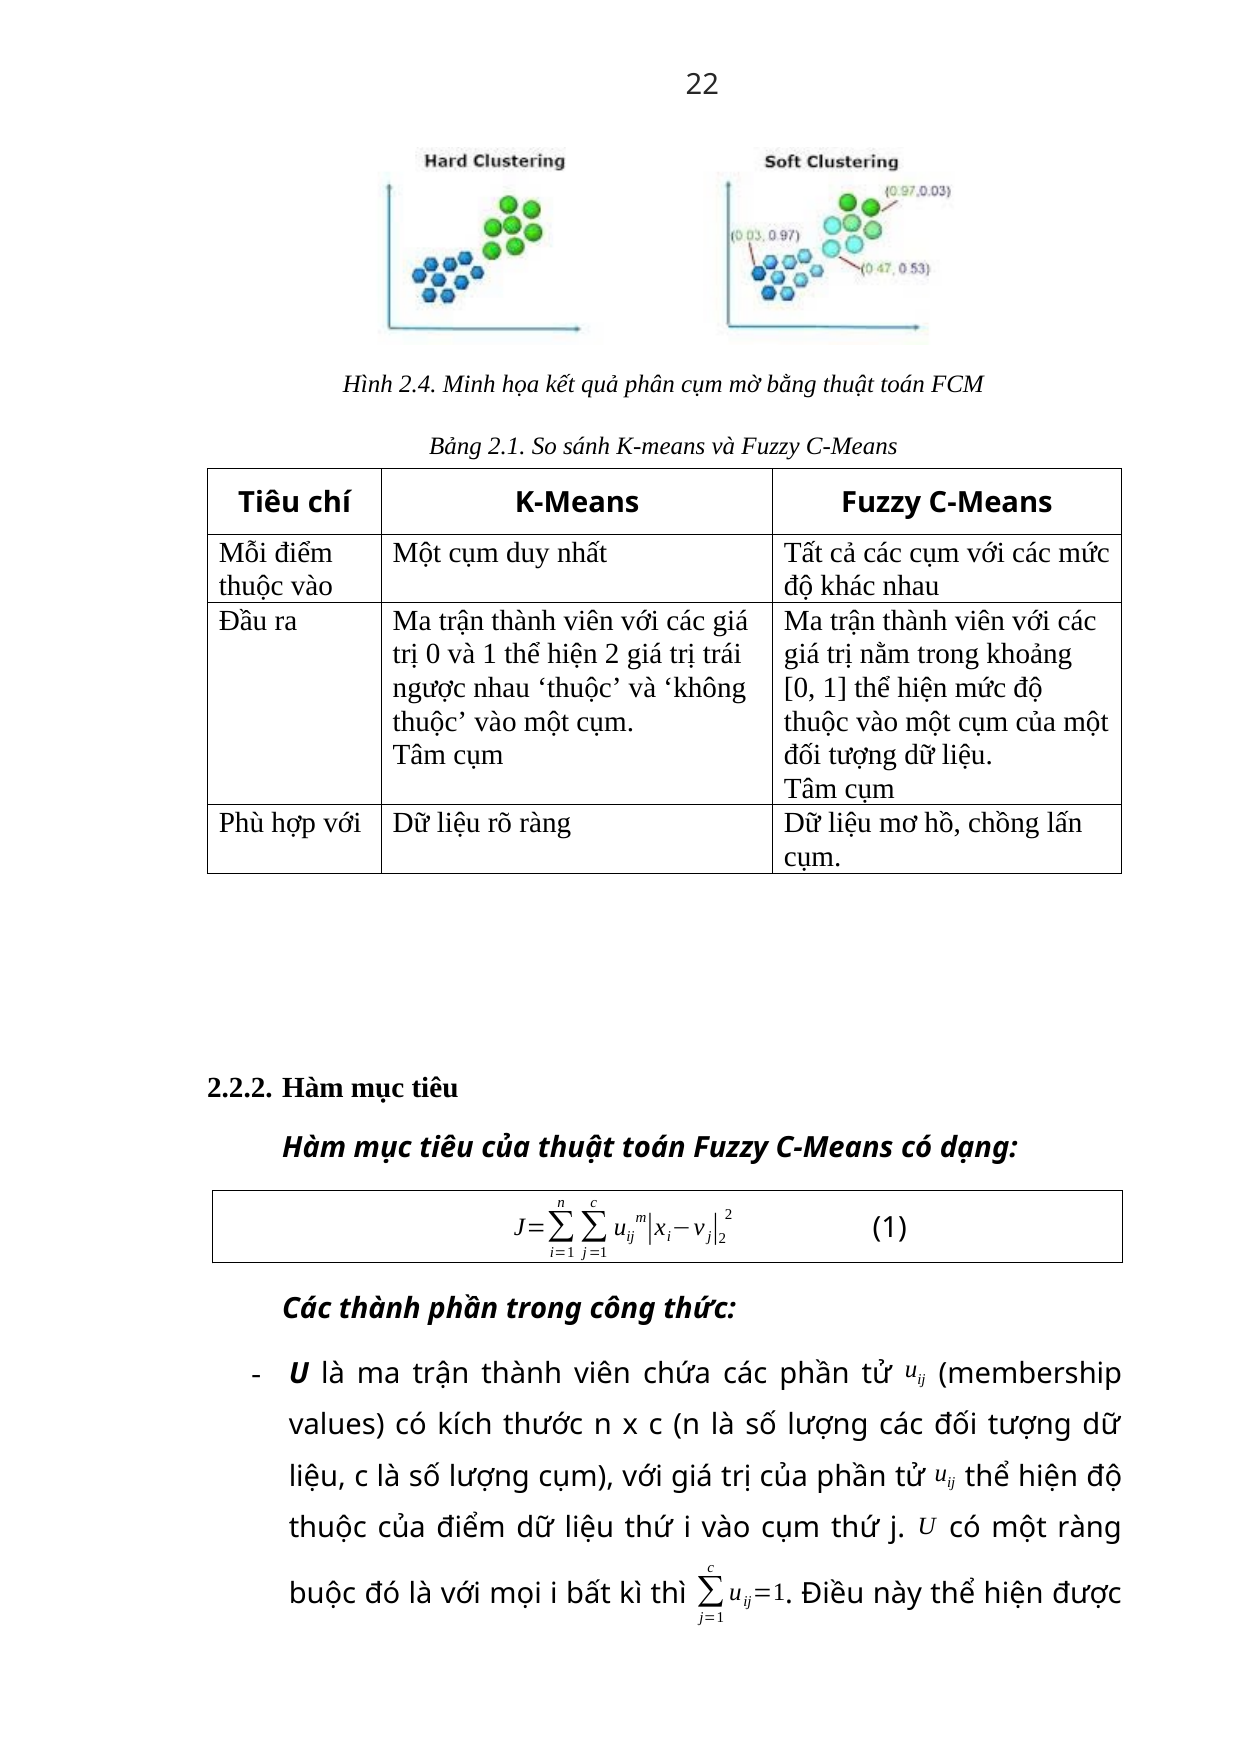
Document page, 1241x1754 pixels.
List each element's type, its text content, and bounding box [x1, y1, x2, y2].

table_cell Tất cả các cụm với các mức độ khác nhau [773, 535, 1121, 602]
table_cell Mỗi điểm thuộc vào [208, 535, 381, 602]
table_cell Đầu ra [208, 603, 381, 804]
text Bảng 2.1. So sánh K-means và Fuzzy C-Means [207, 431, 1122, 460]
picture [353, 147, 976, 345]
text Hàm mục tiêu của thuật toán Fuzzy C-Means có dạng: [207, 1126, 1122, 1166]
table_header Tiêu chí [208, 469, 381, 534]
table_header K-Means [382, 469, 772, 534]
text Các thành phần trong công thức: [207, 1288, 1122, 1327]
table_cell Ma trận thành viên với các giá trị nằm trong khoảng [0, 1] thể hiện mức độ thuộc vào một cụm của một đối tượng dữ liệu. Tâm cụm [773, 603, 1121, 804]
table_cell Dữ liệu rõ ràng [382, 805, 772, 872]
table_header Fuzzy C-Means [773, 469, 1121, 534]
subtitle Hàm mục tiêu [207, 1070, 1122, 1103]
table_cell Dữ liệu mơ hồ, chồng lấn cụm. [773, 805, 1121, 872]
text Hình 2.4. Minh họa kết quả phân cụm mờ bằng thuật toán FCM [207, 369, 1122, 398]
table_cell Một cụm duy nhất [382, 535, 772, 602]
table_cell Ma trận thành viên với các giá trị 0 và 1 thể hiện 2 giá trị trái ngược nhau ‘thuộc’ và ‘không thuộc’ vào một cụm. Tâm cụm [382, 603, 772, 804]
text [251, 1352, 1122, 1625]
text (1) [213, 1191, 1122, 1262]
table_cell Phù hợp với [208, 805, 381, 872]
